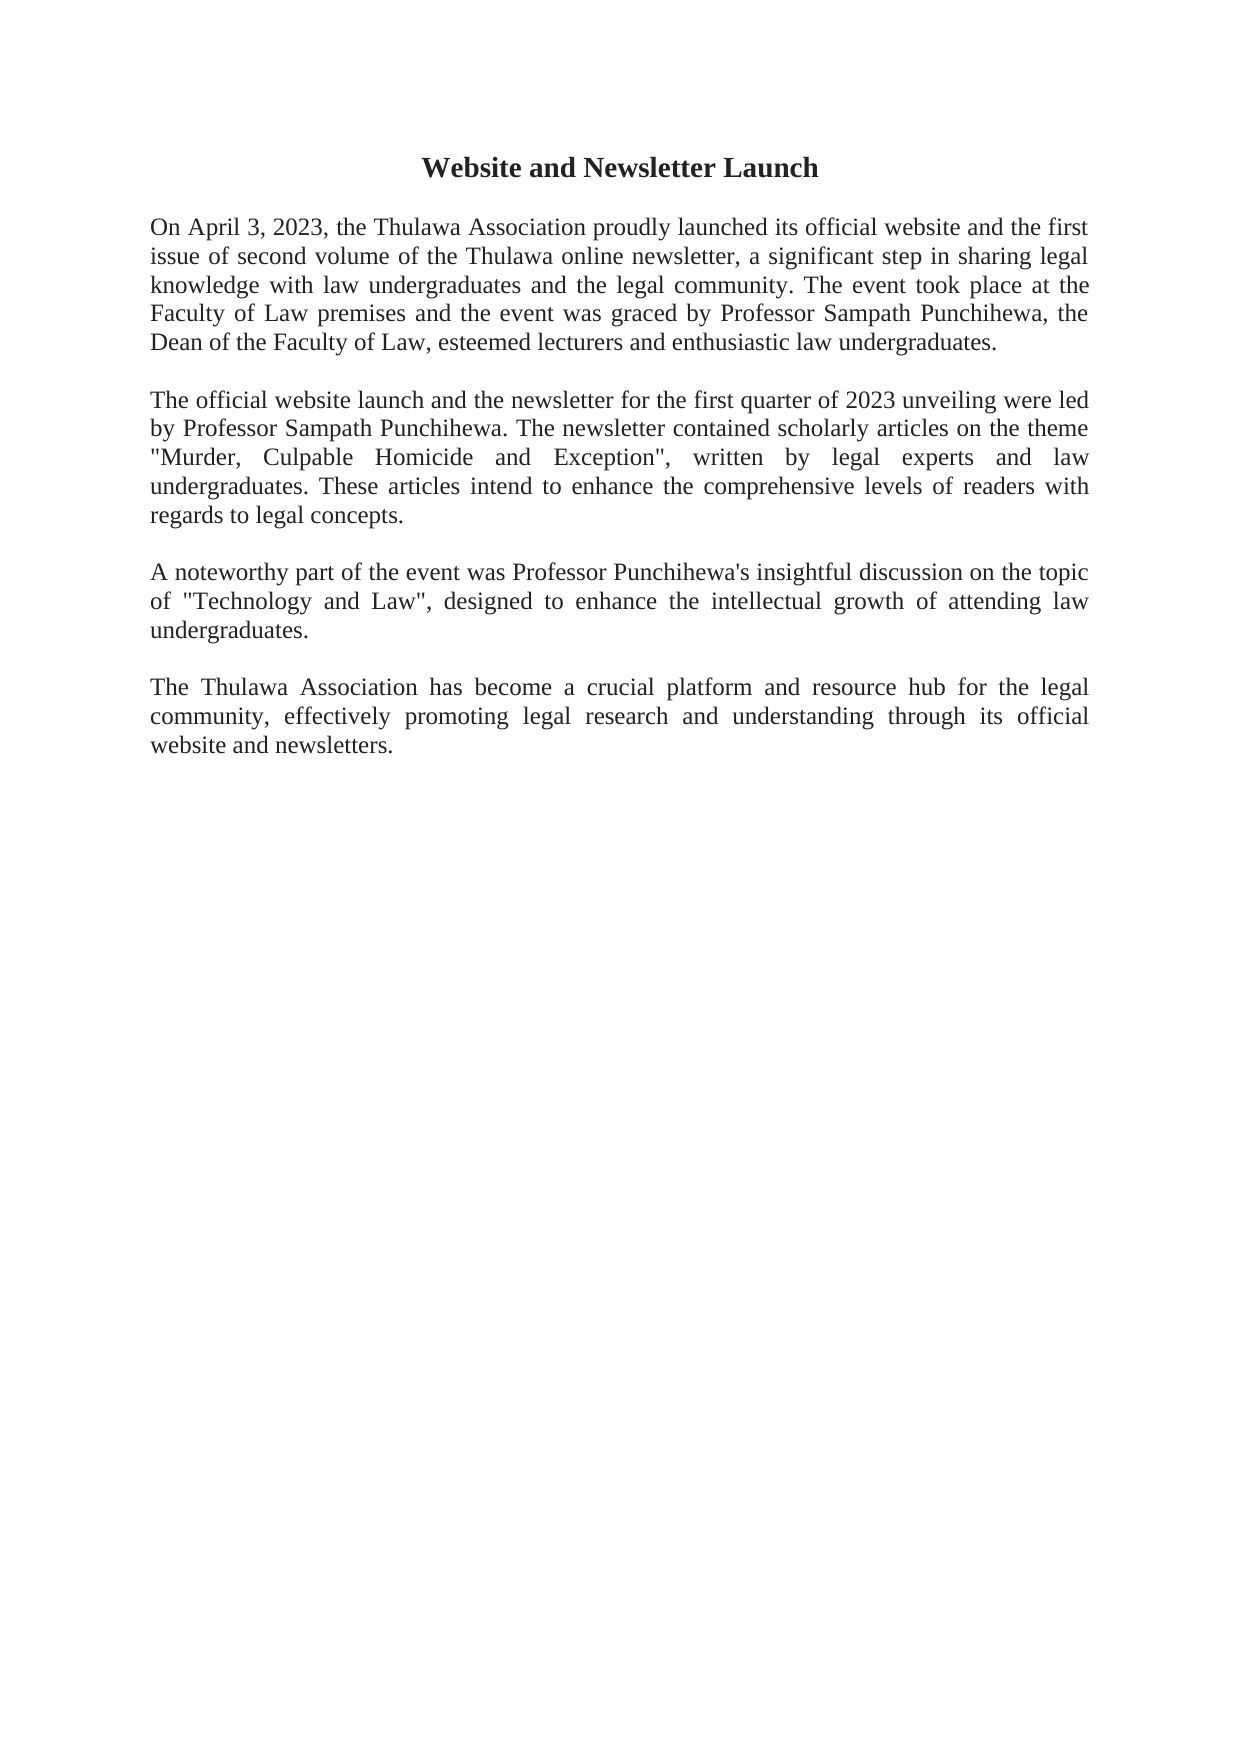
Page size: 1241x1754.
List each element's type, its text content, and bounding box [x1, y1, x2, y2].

text Website and Newsletter Launch [150, 150, 1090, 183]
text The Thulawa Association has become a crucial platform and resource hub for the legal community, effectively promoting legal research and understanding through its official website and newsletters. [150, 672, 1090, 758]
text The official website launch and the newsletter for the first quarter of 2023 unveiling were led by Professor Sampath Punchihewa. The newsletter contained scholarly articles on the theme "Murder, Culpable Homicide and Exception", written by legal experts and law undergraduates. These articles intend to enhance the comprehensive levels of readers with regards to legal concepts. [150, 385, 1090, 528]
text A noteworthy part of the event was Professor Punchihewa's insightful discussion on the topic of "Technology and Law", designed to enhance the intellectual growth of attending law undergraduates. [150, 557, 1090, 643]
text On April 3, 2023, the Thulawa Association proudly launched its official website and the first issue of second volume of the Thulawa online newsletter, a significant step in sharing legal knowledge with law undergraduates and the legal community. The event took place at the Faculty of Law premises and the event was graced by Professor Sampath Punchihewa, the Dean of the Faculty of Law, esteemed lecturers and enthusiastic law undergraduates. [150, 212, 1090, 356]
